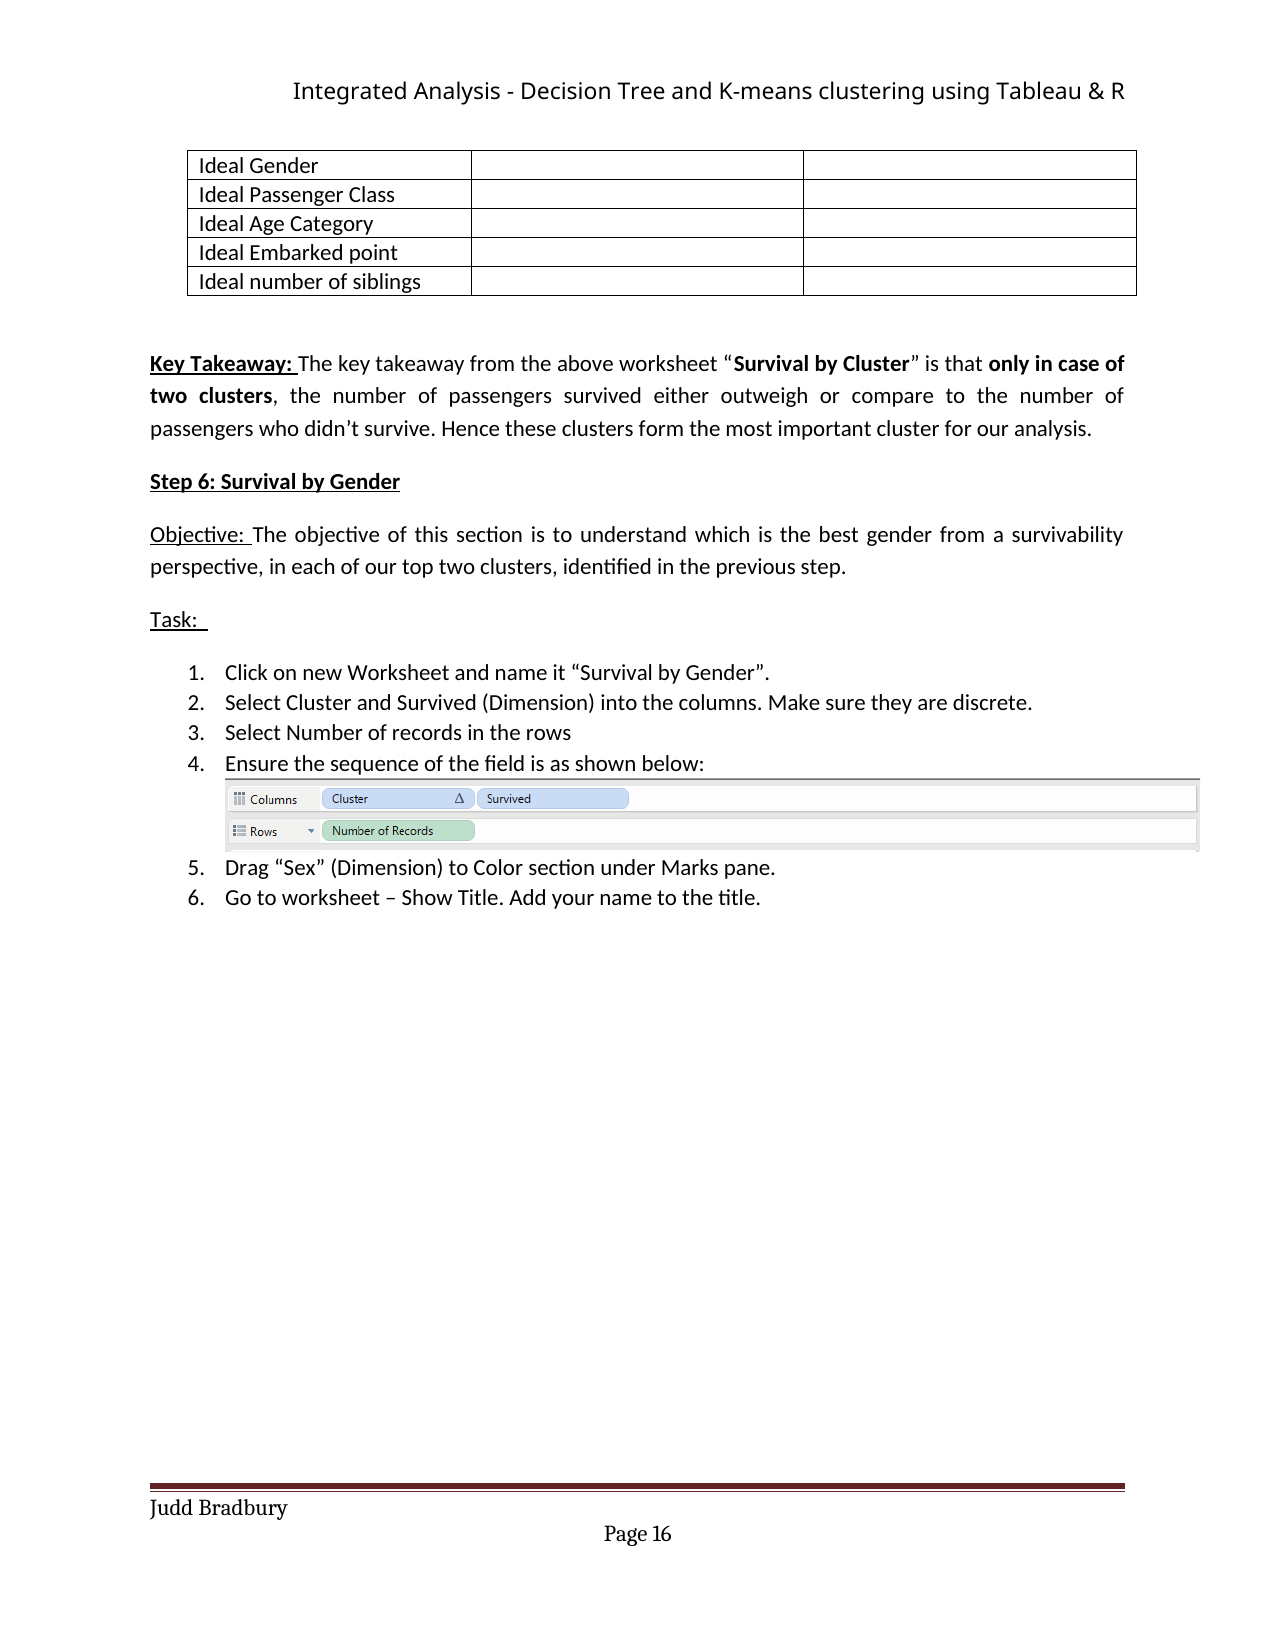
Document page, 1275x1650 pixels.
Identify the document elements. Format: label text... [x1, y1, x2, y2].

list Drag “Sex” (Dimension) to Color section under Marks pane. [187, 853, 1125, 881]
list Select Cluster and Survived (Dimension) into the columns. Make sure they are discrete. [187, 688, 1125, 716]
table_cell [472, 209, 803, 237]
table_cell Ideal Gender [188, 151, 471, 179]
picture [225, 778, 1200, 852]
table_cell [472, 267, 803, 295]
table_cell Ideal Passenger Class [188, 180, 471, 208]
table_cell [804, 267, 1136, 295]
list Click on new Worksheet and name it “Survival by Gender”. [187, 658, 1125, 686]
list Ensure the sequence of the field is as shown below: [187, 749, 1125, 777]
table_cell Ideal Age Category [188, 209, 471, 237]
text Task: [150, 605, 1125, 633]
table_cell Ideal Embarked point [188, 238, 471, 266]
table_cell [472, 180, 803, 208]
text Step 6: Survival by Gender [150, 467, 1125, 495]
table_cell Ideal number of siblings [188, 267, 471, 295]
table_cell [472, 238, 803, 266]
table_cell [472, 151, 803, 179]
text Key Takeaway: The key takeaway from the above worksheet “Survival by Cluster” is that only in case of two clusters, the number of passengers survived either outweigh or compare to the number of passengers who didn’t survive. Hence these clusters form the most important cluster for our analysis. [150, 349, 1125, 442]
table_cell [804, 209, 1136, 237]
text Objective: The objective of this section is to understand which is the best gender from a survivability perspective, in each of our top two clusters, identified in the previous step. [150, 520, 1125, 580]
table_cell [804, 151, 1136, 179]
list Select Number of records in the rows [187, 718, 1125, 746]
table_cell [804, 180, 1136, 208]
list Go to worksheet – Show Title. Add your name to the title. [187, 883, 1125, 912]
table_cell [804, 238, 1136, 266]
